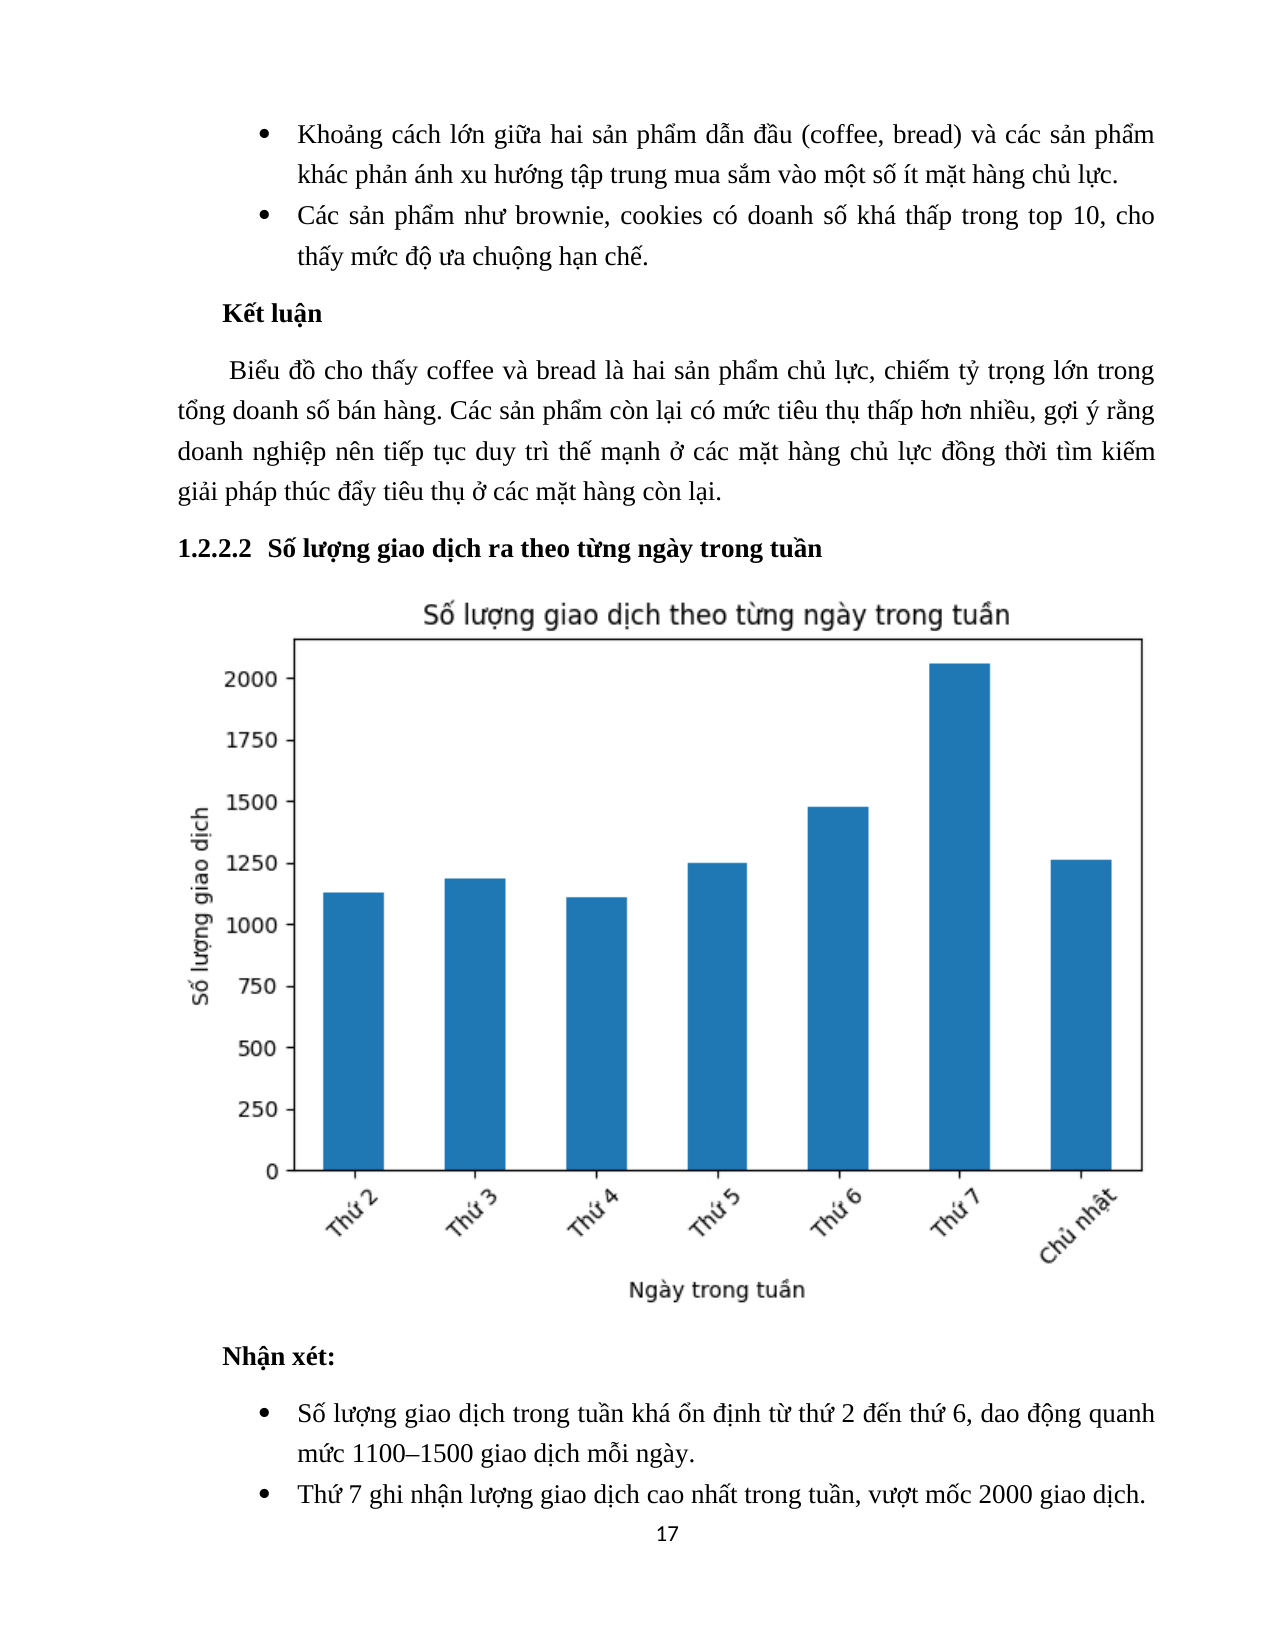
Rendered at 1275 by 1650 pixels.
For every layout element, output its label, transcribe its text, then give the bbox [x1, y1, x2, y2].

text Kết luận [177, 297, 1157, 328]
list Các sản phẩm như brownie, cookies có doanh số khá thấp trong top 10, cho thấy mức độ ưa chuộng hạn chế. [259, 199, 1157, 271]
text Nhận xét: [177, 1340, 1157, 1371]
text Biểu đồ cho thấy coffee và bread là hai sản phẩm chủ lực, chiếm tỷ trọng lớn trong tổng doanh số bán hàng. Các sản phẩm còn lại có mức tiêu thụ thấp hơn nhiều, gợi ý rằng doanh nghiệp nên tiếp tục duy trì thế mạnh ở các mặt hàng chủ lực đồng thời tìm kiếm giải pháp thúc đẩy tiêu thụ ở các mặt hàng còn lại. [177, 354, 1157, 506]
picture [177, 589, 1157, 1315]
list Thứ 7 ghi nhận lượng giao dịch cao nhất trong tuần, vượt mốc 2000 giao dịch. [259, 1478, 1157, 1509]
subtitle Số lượng giao dịch ra theo từng ngày trong tuần [177, 532, 1157, 563]
list Khoảng cách lớn giữa hai sản phẩm dẫn đầu (coffee, bread) và các sản phẩm khác phản ánh xu hướng tập trung mua sắm vào một số ít mặt hàng chủ lực. [259, 118, 1157, 190]
list Số lượng giao dịch trong tuần khá ổn định từ thứ 2 đến thứ 6, dao động quanh mức 1100–1500 giao dịch mỗi ngày. [259, 1397, 1157, 1469]
